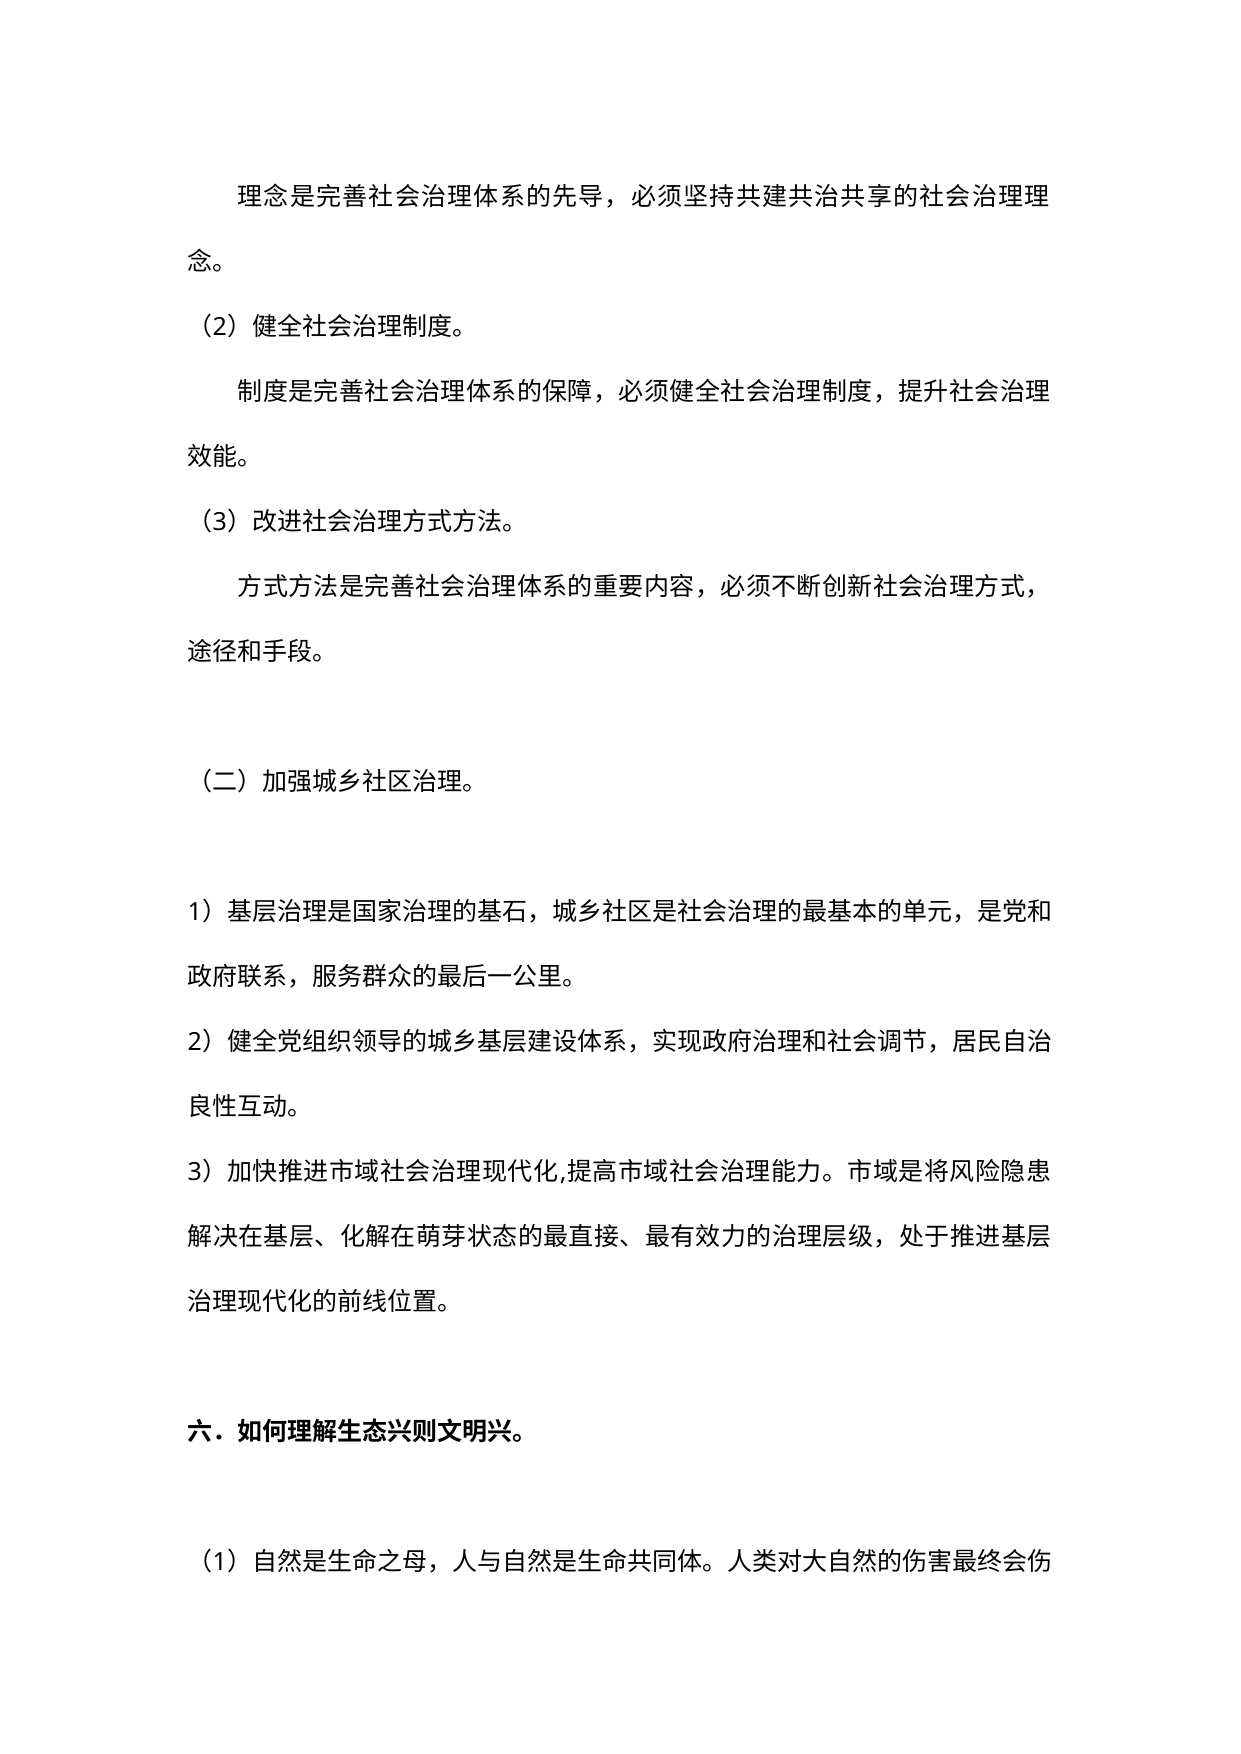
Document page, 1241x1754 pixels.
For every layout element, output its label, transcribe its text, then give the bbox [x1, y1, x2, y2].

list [187, 1527, 1053, 1592]
list （二）加强城乡社区治理。 [187, 747, 1053, 812]
list （3）改进社会治理方式方法。 [187, 487, 1053, 552]
list 加快推进市域社会治理现代化,提高市域社会治理能力。市域是将风险隐患解决在基层、化解在萌芽状态的最直接、最有效力的治理层级，处于推进基层治理现代化的前线位置。 [187, 1137, 1053, 1332]
list 方式方法是完善社会治理体系的重要内容，必须不断创新社会治理方式，途径和手段。 [187, 552, 1053, 682]
list 如何理解生态兴则文明兴。 [187, 1397, 1053, 1462]
list 制度是完善社会治理体系的保障，必须健全社会治理制度，提升社会治理效能。 [187, 357, 1053, 487]
list 健全党组织领导的城乡基层建设体系，实现政府治理和社会调节，居民自治良性互动。 [187, 1007, 1053, 1137]
list 理念是完善社会治理体系的先导，必须坚持共建共治共享的社会治理理念。 [187, 162, 1053, 292]
list 基层治理是国家治理的基石，城乡社区是社会治理的最基本的单元，是党和政府联系，服务群众的最后一公里。 [187, 877, 1053, 1007]
list （2）健全社会治理制度。 [187, 292, 1053, 357]
